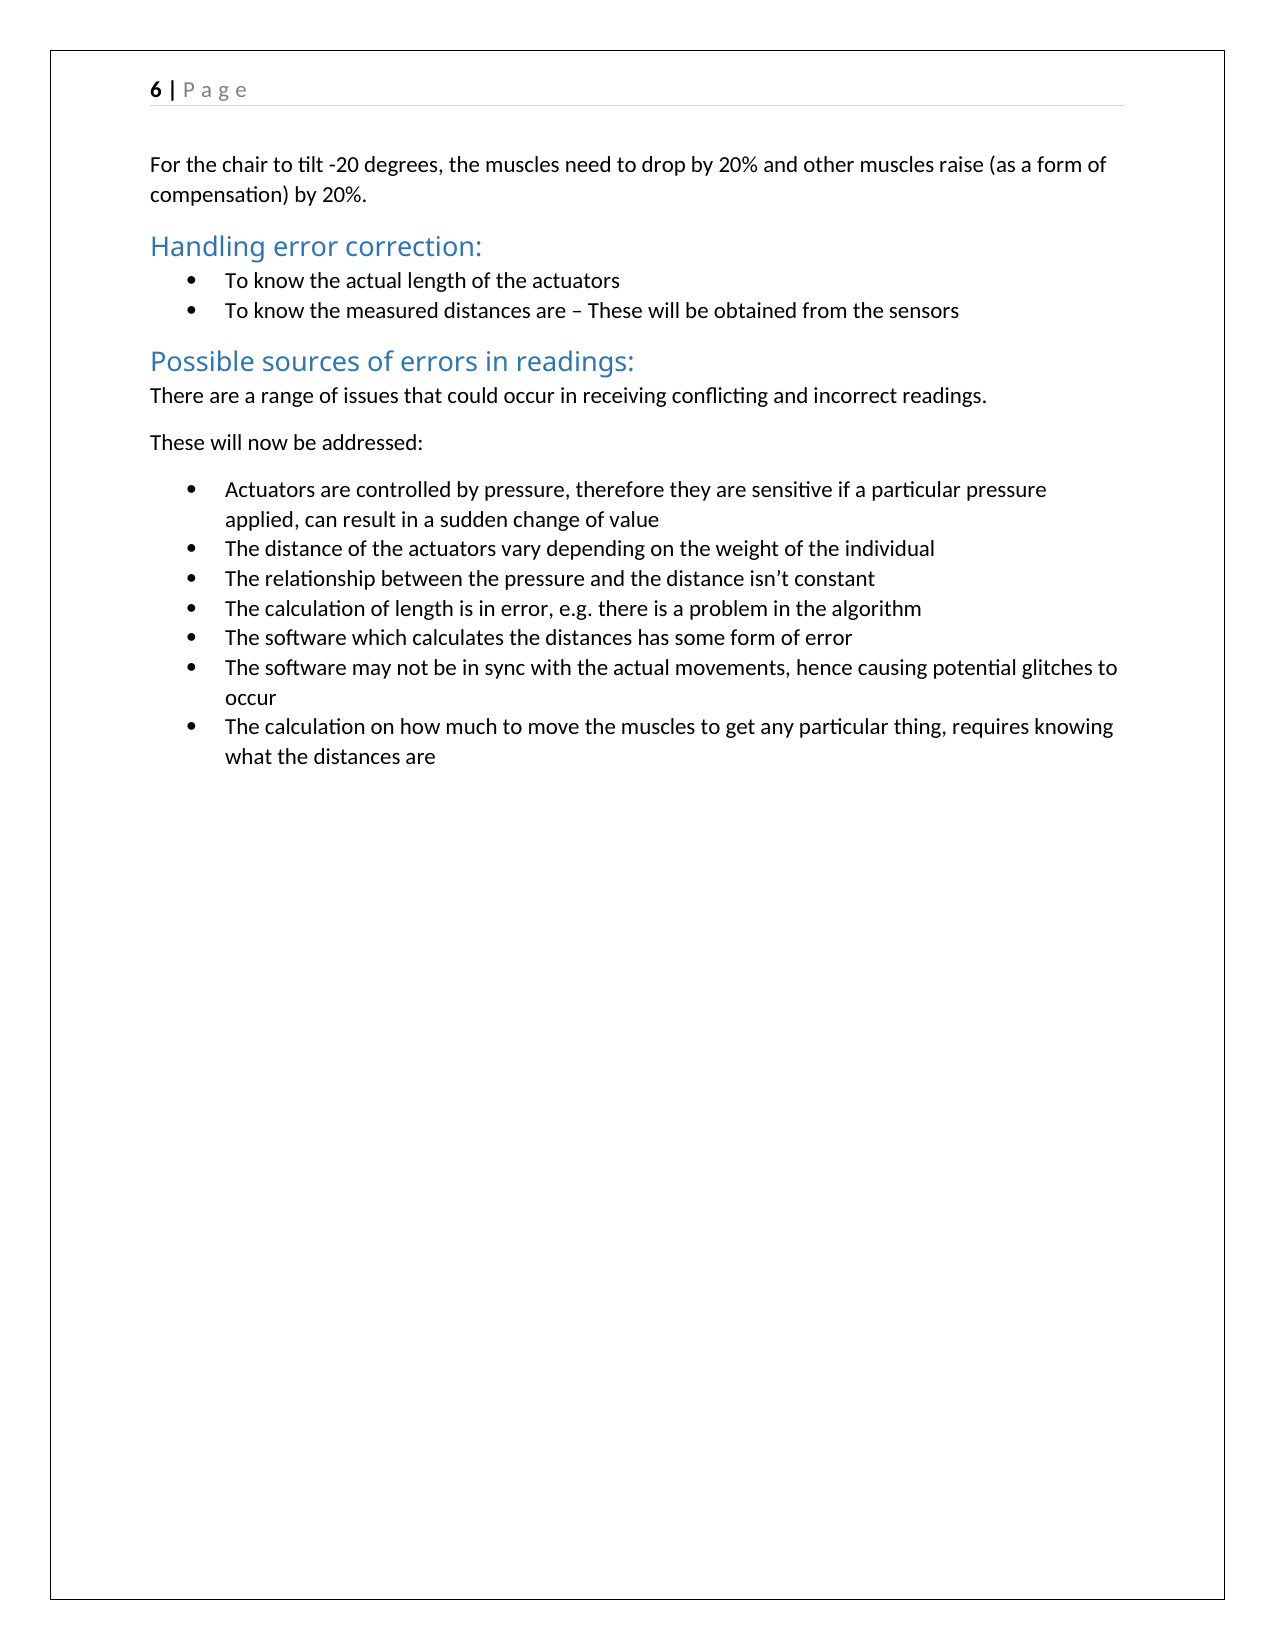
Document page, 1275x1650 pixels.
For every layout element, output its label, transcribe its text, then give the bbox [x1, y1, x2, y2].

subtitle Possible sources of errors in readings: [150, 342, 1125, 379]
list To know the measured distances are – These will be obtained from the sensors [187, 296, 1125, 324]
list The calculation on how much to move the muscles to get any particular thing, requires knowing what the distances are [187, 712, 1125, 770]
text There are a range of issues that could occur in receiving conflicting and incorrect readings. [150, 381, 1125, 409]
list The distance of the actuators vary depending on the weight of the individual [187, 534, 1125, 562]
text For the chair to tilt -20 degrees, the muscles need to drop by 20% and other muscles raise (as a form of compensation) by 20%. [150, 150, 1125, 208]
subtitle Handling error correction: [150, 227, 1125, 264]
list The software which calculates the distances has some form of error [187, 623, 1125, 651]
list Actuators are controlled by pressure, therefore they are sensitive if a particular pressure applied, can result in a sudden change of value [187, 475, 1125, 533]
list To know the actual length of the actuators [187, 266, 1125, 294]
text These will now be addressed: [150, 428, 1125, 456]
list The calculation of length is in error, e.g. there is a problem in the algorithm [187, 594, 1125, 622]
list The software may not be in sync with the actual movements, hence causing potential glitches to occur [187, 653, 1125, 711]
list The relationship between the pressure and the distance isn’t constant [187, 564, 1125, 592]
